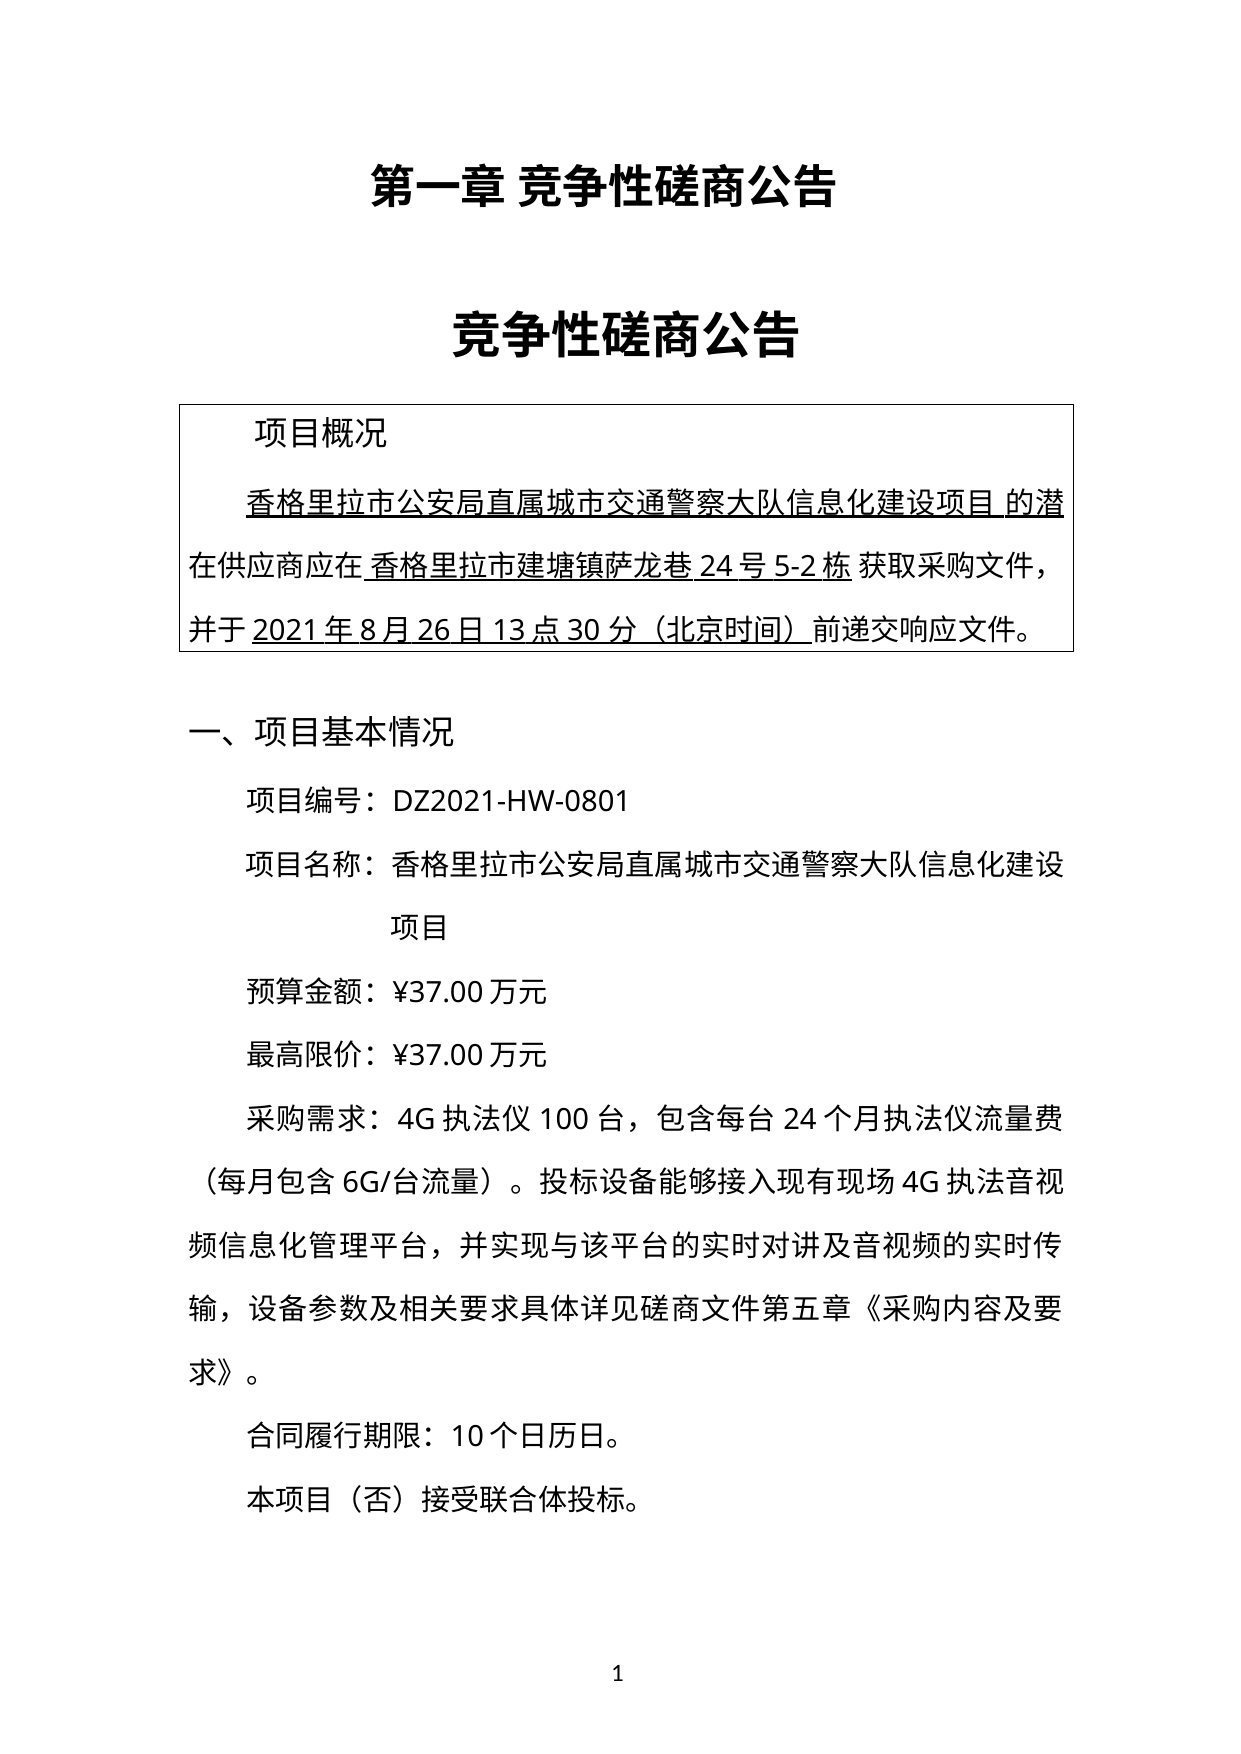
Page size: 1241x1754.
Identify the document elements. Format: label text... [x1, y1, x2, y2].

subtitle 第一章 竞争性磋商公告 [256, 150, 950, 216]
text 香格里拉市公安局直属城市交通警察大队信息化建设项目 的潜在供应商应在 香格里拉市建塘镇萨龙巷24号5-2栋 获取采购文件，并于2021年8月26日 13点 30 分（北京时间）前递交响应文件。 [180, 476, 1073, 651]
text 项目概况 [180, 405, 1073, 455]
text 本项目（否）接受联合体投标。 [188, 1476, 1064, 1518]
text 最高限价：¥37.00万元 [188, 1032, 1064, 1074]
text 竞争性磋商公告 [188, 295, 1064, 368]
text 合同履行期限：10个日历日。 [188, 1413, 1064, 1455]
text 项目编号：DZ2021-HW-0801 [188, 778, 1064, 820]
text 项目名称：香格里拉市公安局直属城市交通警察大队信息化建设项目 [245, 841, 1064, 947]
text 采购需求：4G执法仪100台，包含每台24个月执法仪流量费（每月包含6G/台流量）。投标设备能够接入现有现场4G执法音视频信息化管理平台，并实现与该平台的实时对讲及音视频的实时传输，设备参数及相关要求具体详见磋商文件第五章《采购内容及要求》。 [188, 1095, 1064, 1391]
text 预算金额：¥37.00万元 [188, 968, 1064, 1011]
subtitle 一、项目基本情况 [188, 705, 1064, 754]
